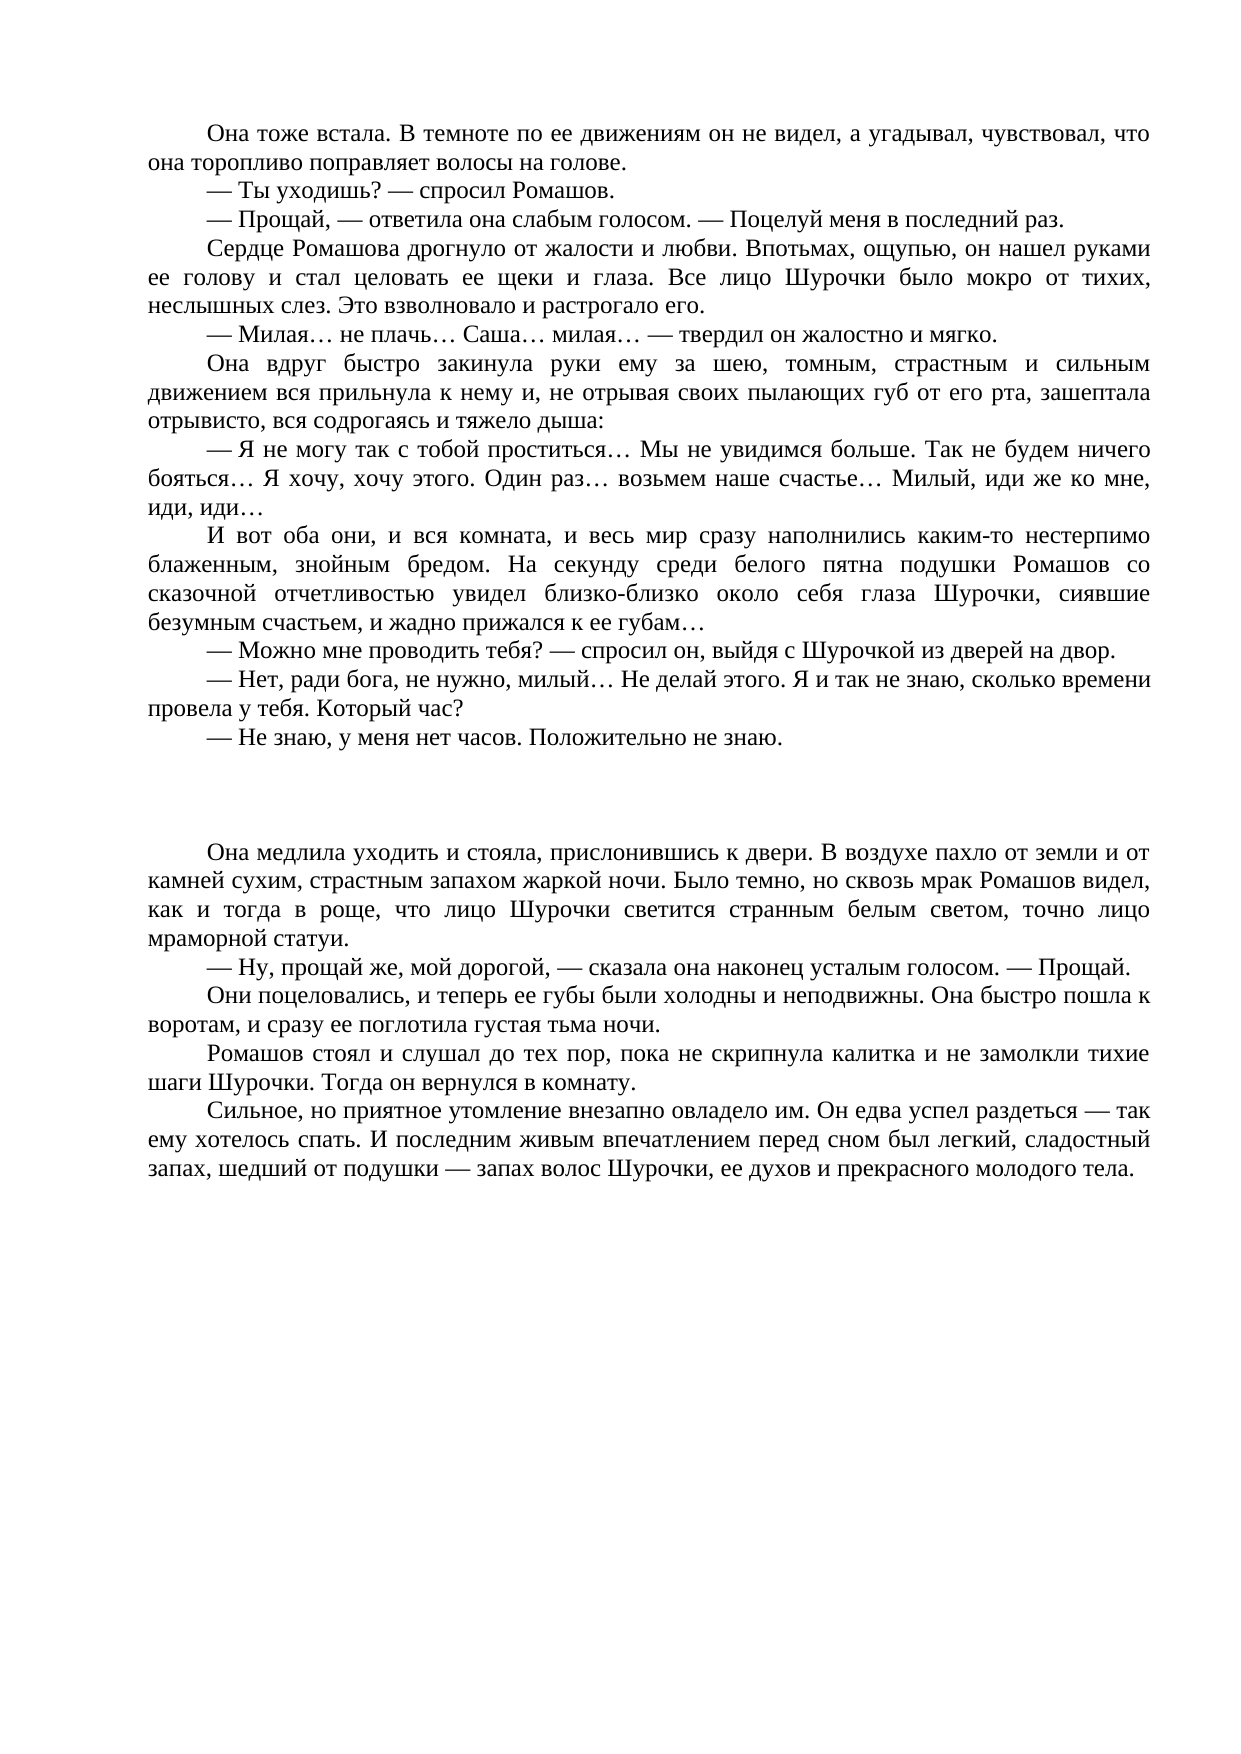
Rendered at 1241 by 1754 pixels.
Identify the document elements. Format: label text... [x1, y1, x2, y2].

text — Ну, прощай же, мой дорогой, — сказала она наконец усталым голосом. — Прощай. [148, 952, 1152, 981]
text Ромашов стоял и слушал до тех пор, пока не скрипнула калитка и не замолкли тихие шаги Шурочки. Тогда он вернулся в комнату. [148, 1038, 1152, 1096]
text Она вдруг быстро закинула руки ему за шею, томным, страстным и сильным движением вся прильнула к нему и, не отрывая своих пылающих губ от его рта, зашептала отрывисто, вся содрогаясь и тяжело дыша: [148, 348, 1152, 434]
text Она медлила уходить и стояла, прислонившись к двери. В воздухе пахло от земли и от камней сухим, страстным запахом жаркой ночи. Было темно, но сквозь мрак Ромашов видел, как и тогда в роще, что лицо Шурочки светится странным белым светом, точно лицо мраморной статуи. [148, 837, 1152, 952]
text — Милая… не плачь… Саша… милая… — твердил он жалостно и мягко. [148, 319, 1152, 348]
text — Не знаю, у меня нет часов. Положительно не знаю. [148, 722, 1152, 751]
text — Нет, ради бога, не нужно, милый… Не делай этого. Я и так не знаю, сколько времени провела у тебя. Который час? [148, 664, 1152, 722]
text Сильное, но приятное утомление внезапно овладело им. Он едва успел раздеться — так ему хотелось спать. И последним живым впечатлением перед сном был легкий, сладостный запах, шедший от подушки — запах волос Шурочки, ее духов и прекрасного молодого тела. [148, 1096, 1152, 1182]
text — Ты уходишь? — спросил Ромашов. [148, 176, 1152, 204]
text — Я не могу так с тобой проститься… Мы не увидимся больше. Так не будем ничего бояться… Я хочу, хочу этого. Один раз… возьмем наше счастье… Милый, иди же ко мне, иди, иди… [148, 434, 1152, 521]
text — Можно мне проводить тебя? — спросил он, выйдя с Шурочкой из дверей на двор. [148, 636, 1152, 664]
text И вот оба они, и вся комната, и весь мир сразу наполнились каким-то нестерпимо блаженным, знойным бредом. На секунду среди белого пятна подушки Ромашов со сказочной отчетливостью увидел близко-близко около себя глаза Шурочки, сиявшие безумным счастьем, и жадно прижался к ее губам… [148, 521, 1152, 636]
text Сердце Ромашова дрогнуло от жалости и любви. Впотьмах, ощупью, он нашел руками ее голову и стал целовать ее щеки и глаза. Все лицо Шурочки было мокро от тихих, неслышных слез. Это взволновало и растрогало его. [148, 233, 1152, 319]
text — Прощай, — ответила она слабым голосом. — Поцелуй меня в последний раз. [148, 204, 1152, 233]
text Они поцеловались, и теперь ее губы были холодны и неподвижны. Она быстро пошла к воротам, и сразу ее поглотила густая тьма ночи. [148, 981, 1152, 1038]
text Она тоже встала. В темноте по ее движениям он не видел, а угадывал, чувствовал, что она торопливо поправляет волосы на голове. [148, 118, 1152, 176]
